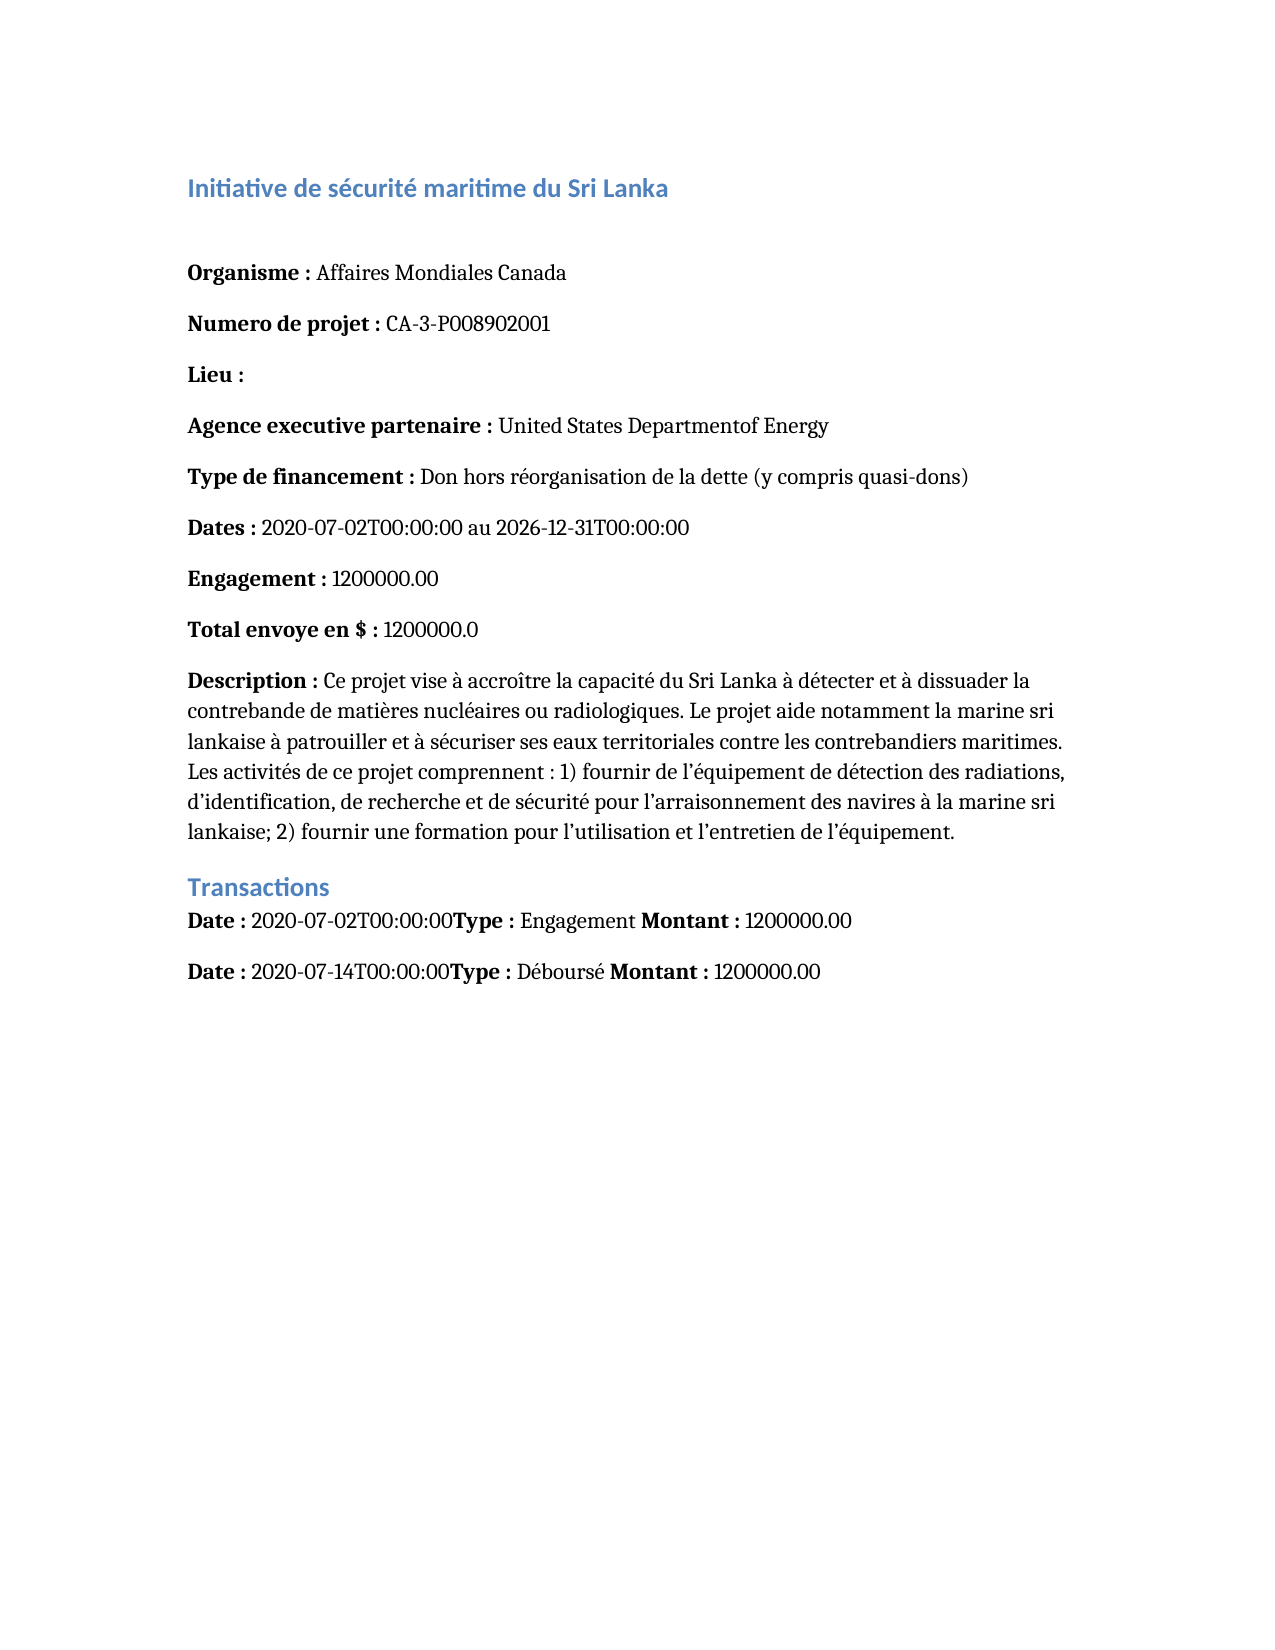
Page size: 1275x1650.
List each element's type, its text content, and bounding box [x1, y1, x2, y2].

subtitle Initiative de sécurité maritime du Sri Lanka [187, 171, 1087, 204]
text Dates : 2020-07-02T00:00:00 au 2026-12-31T00:00:00 [187, 515, 1087, 541]
text Lieu : [187, 362, 1087, 388]
text Date : 2020-07-14T00:00:00Type : Déboursé Montant : 1200000.00 [187, 959, 1087, 986]
text Agence executive partenaire : United States Departmentof Energy [187, 413, 1087, 439]
text Engagement : 1200000.00 [187, 566, 1087, 592]
text Numero de projet : CA-3-P008902001 [187, 311, 1087, 337]
text Description : Ce projet vise à accroître la capacité du Sri Lanka à détecter et à dissuader la contrebande de matières nucléaires ou radiologiques. Le projet aide notamment la marine sri lankaise à patrouiller et à sécuriser ses eaux territoriales contre les contrebandiers maritimes. Les activités de ce projet comprennent : 1) fournir de l’équipement de détection des radiations, d’identification, de recherche et de sécurité pour l’arraisonnement des navires à la marine sri lankaise; 2) fournir une formation pour l’utilisation et l’entretien de l’équipement. [187, 668, 1087, 846]
text Organisme : Affaires Mondiales Canada [187, 260, 1087, 286]
subtitle Transactions [187, 870, 1087, 903]
text Date : 2020-07-02T00:00:00Type : Engagement Montant : 1200000.00 [187, 908, 1087, 934]
text Type de financement : Don hors réorganisation de la dette (y compris quasi-dons) [187, 464, 1087, 490]
text Total envoye en $ : 1200000.0 [187, 617, 1087, 643]
